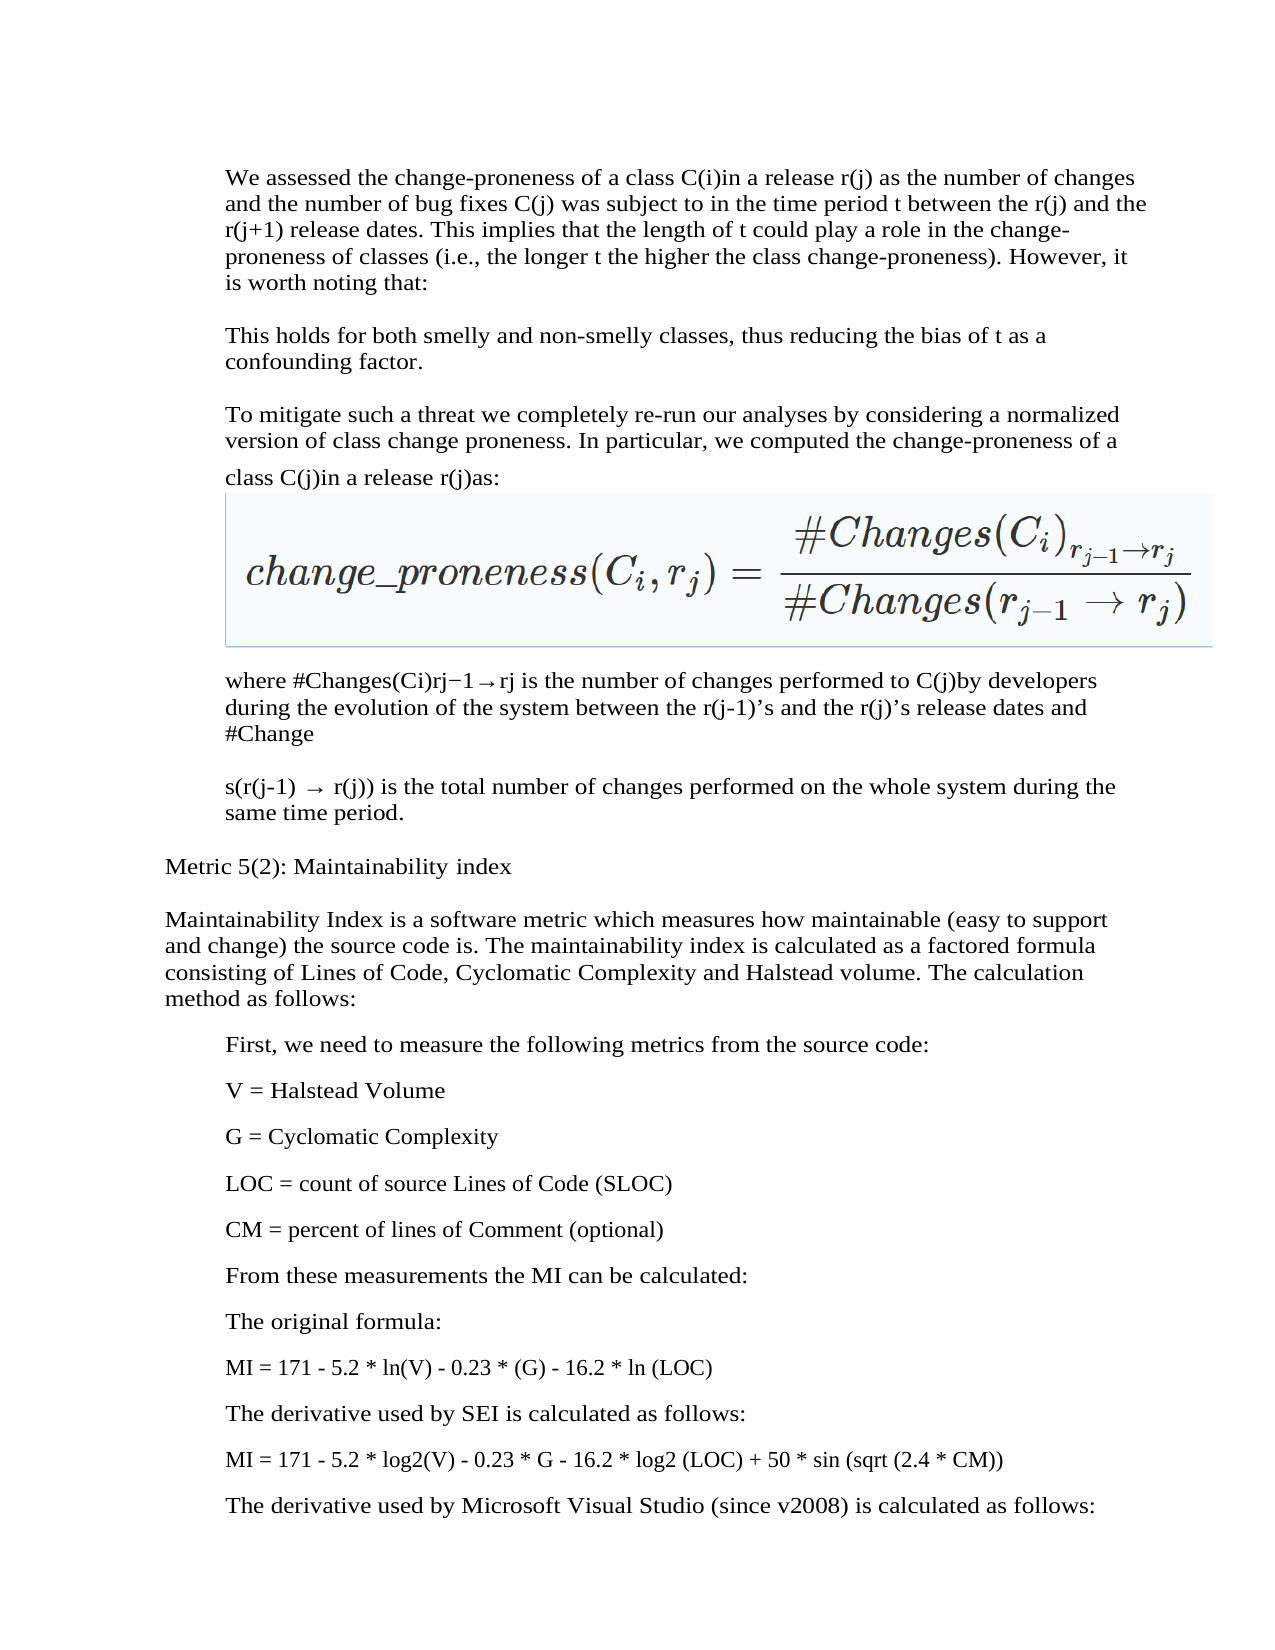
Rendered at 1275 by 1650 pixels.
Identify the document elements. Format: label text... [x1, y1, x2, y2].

text From these measurements the MI can be calculated: The original formula: [225, 1262, 787, 1334]
subtitle We assessed the change-proneness of a class C(i)in a release r(j) as the number of changes and the number of bug fixes C(j) was subject to in the time period t between the r(j) and the r(j+1) release dates. This implies that the length of t could play a role in the change-proneness of classes (i.e., the longer t the higher the class change-proneness). However, it is worth noting that: [225, 164, 1152, 296]
subtitle where #Changes(Ci)rj−1→rj is the number of changes performed to C(j)by developers during the evolution of the system between the r(j-1)’s and the r(j)’s release dates and #Change [225, 667, 1152, 746]
text MI = 171 - 5.2 * log2(V) - 0.23 * G - 16.2 * log2 (LOC) + 50 * sin (sqrt (2.4 * CM)) [225, 1446, 1152, 1472]
text The derivative used by SEI is calculated as follows: [225, 1400, 1152, 1426]
text Metric 5(2): Maintainability index [164, 853, 606, 879]
subtitle This holds for both smelly and non-smelly classes, thus reducing the bias of t as a confounding factor. [225, 322, 1152, 375]
text The derivative used by Microsoft Visual Studio (since v2008) is calculated as follows: [225, 1492, 1152, 1519]
text Maintainability Index is a software metric which measures how maintainable (easy to support and change) the source code is. The maintainability index is calculated as a factored formula consisting of Lines of Code, Cyclomatic Complexity and Halstead volume. The calculation method as follows: [164, 906, 1113, 1011]
text First, we need to measure the following metrics from the source code: V = Halstead Volume [225, 1031, 933, 1104]
text MI = 171 - 5.2 * ln(V) - 0.23 * (G) - 16.2 * ln (LOC) [225, 1354, 1152, 1380]
subtitle To mitigate such a threat we completely re-run our analyses by considering a normalized version of class change proneness. In particular, we computed the change-proneness of a class C(j)in a release r(j)as: [225, 401, 1152, 492]
text G = Cyclomatic Complexity [225, 1123, 1152, 1150]
text LOC = count of source Lines of Code (SLOC) CM = percent of lines of Comment (optional) [225, 1169, 708, 1242]
picture [225, 493, 1213, 648]
text s(r(j-1) → r(j)) is the total number of changes performed on the whole system during the same time period. [225, 773, 1152, 825]
